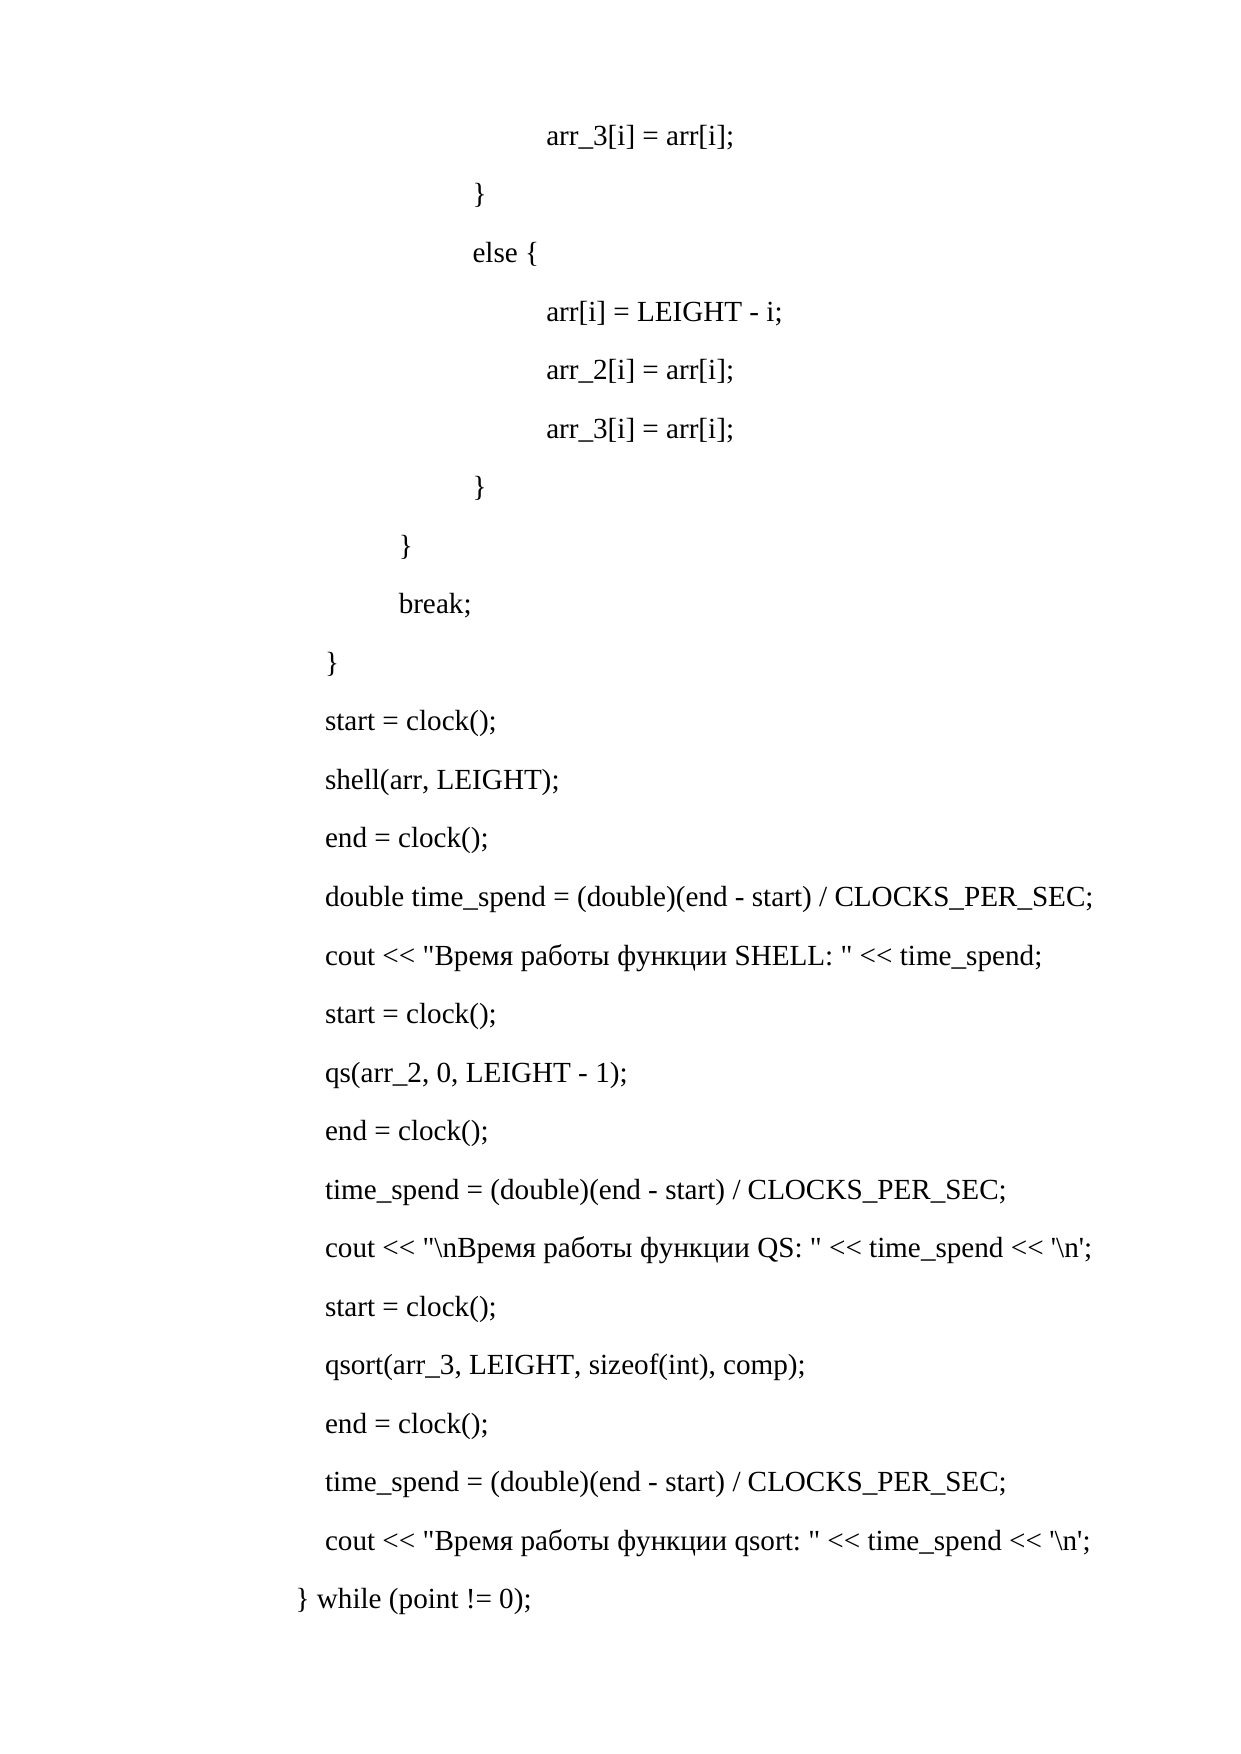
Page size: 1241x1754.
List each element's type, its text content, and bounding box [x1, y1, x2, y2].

text time_spend = (double)(end - start) / CLOCKS_PER_SEC; [177, 1464, 1152, 1498]
text end = clock(); [177, 821, 1152, 854]
text qsort(arr_3, LEIGHT, sizeof(int), comp); [177, 1347, 1152, 1381]
text start = clock(); [177, 703, 1152, 737]
text shell(arr, LEIGHT); [177, 762, 1152, 796]
text qs(arr_2, 0, LEIGHT - 1); [177, 1055, 1152, 1088]
text } while (point != 0); [177, 1582, 1152, 1615]
text } [177, 469, 1152, 503]
text double time_spend = (double)(end - start) / CLOCKS_PER_SEC; [177, 879, 1152, 913]
text } [177, 645, 1152, 678]
text cout << "\nВремя работы функции QS: " << time_spend << '\n'; [177, 1230, 1152, 1264]
text } [177, 177, 1152, 210]
text start = clock(); [177, 996, 1152, 1030]
text start = clock(); [177, 1289, 1152, 1322]
text cout << "Время работы функции qsort: " << time_spend << '\n'; [177, 1523, 1152, 1557]
text time_spend = (double)(end - start) / CLOCKS_PER_SEC; [177, 1172, 1152, 1205]
text arr_2[i] = arr[i]; [177, 352, 1152, 386]
text break; [177, 586, 1152, 620]
text else { [177, 235, 1152, 269]
text arr_3[i] = arr[i]; [177, 411, 1152, 444]
text end = clock(); [177, 1113, 1152, 1147]
text cout << "Время работы функции SHELL: " << time_spend; [177, 938, 1152, 971]
text arr[i] = LEIGHT - i; [177, 294, 1152, 327]
text end = clock(); [177, 1406, 1152, 1439]
text arr_3[i] = arr[i]; [177, 118, 1152, 152]
text } [177, 528, 1152, 561]
